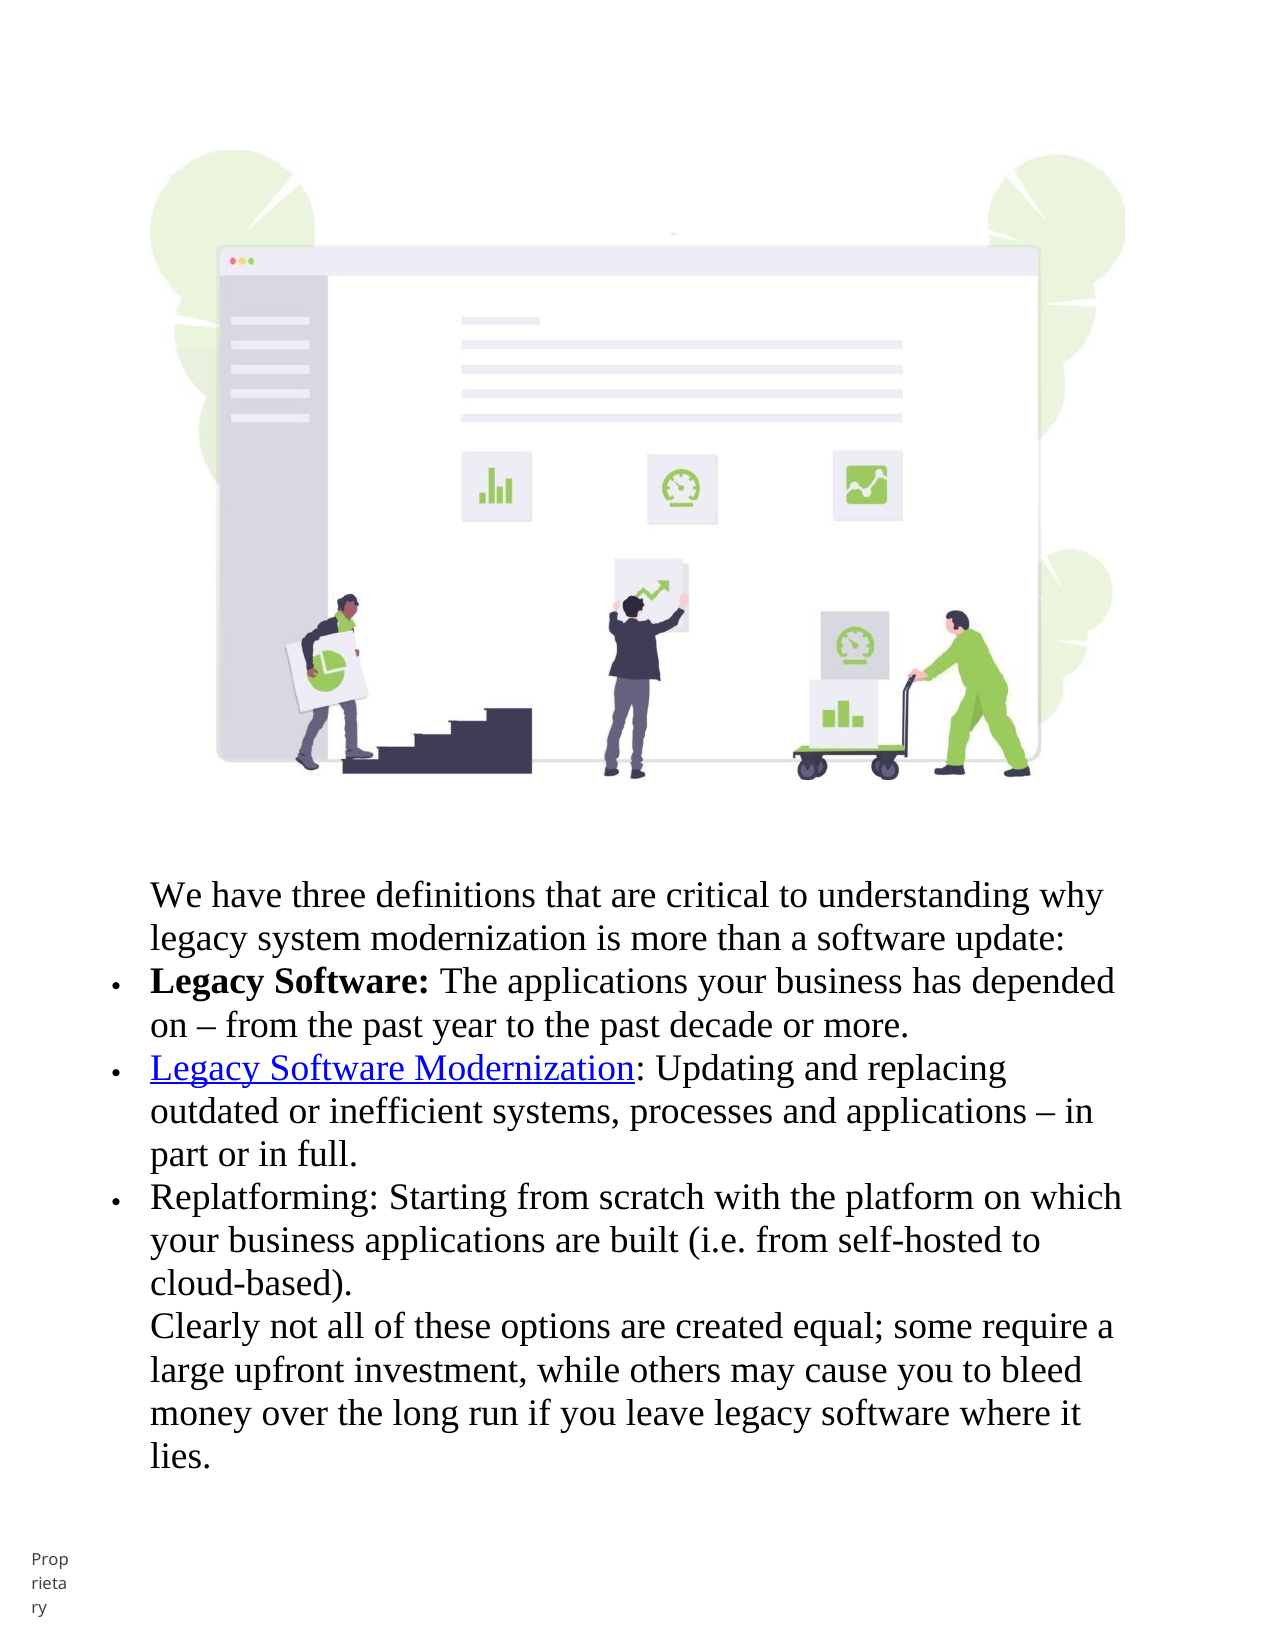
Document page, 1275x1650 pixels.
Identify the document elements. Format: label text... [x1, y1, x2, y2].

list Replatforming: Starting from scratch with the platform on which your business applications are built (i.e. from self-hosted to cloud-based). [112, 1174, 1125, 1304]
picture [150, 150, 1125, 780]
text We have three definitions that are critical to understanding why legacy system modernization is more than a software update: [150, 873, 1125, 959]
text Clearly not all of these options are created equal; some require a large upfront investment, while others may cause you to bleed money over the long run if you leave legacy software where it lies. [150, 1304, 1125, 1476]
list Legacy Software: The applications your business has depended on – from the past year to the past decade or more. [112, 959, 1125, 1045]
list Legacy Software Modernization: Updating and replacing outdated or inefficient systems, processes and applications – in part or in full. [112, 1045, 1125, 1174]
